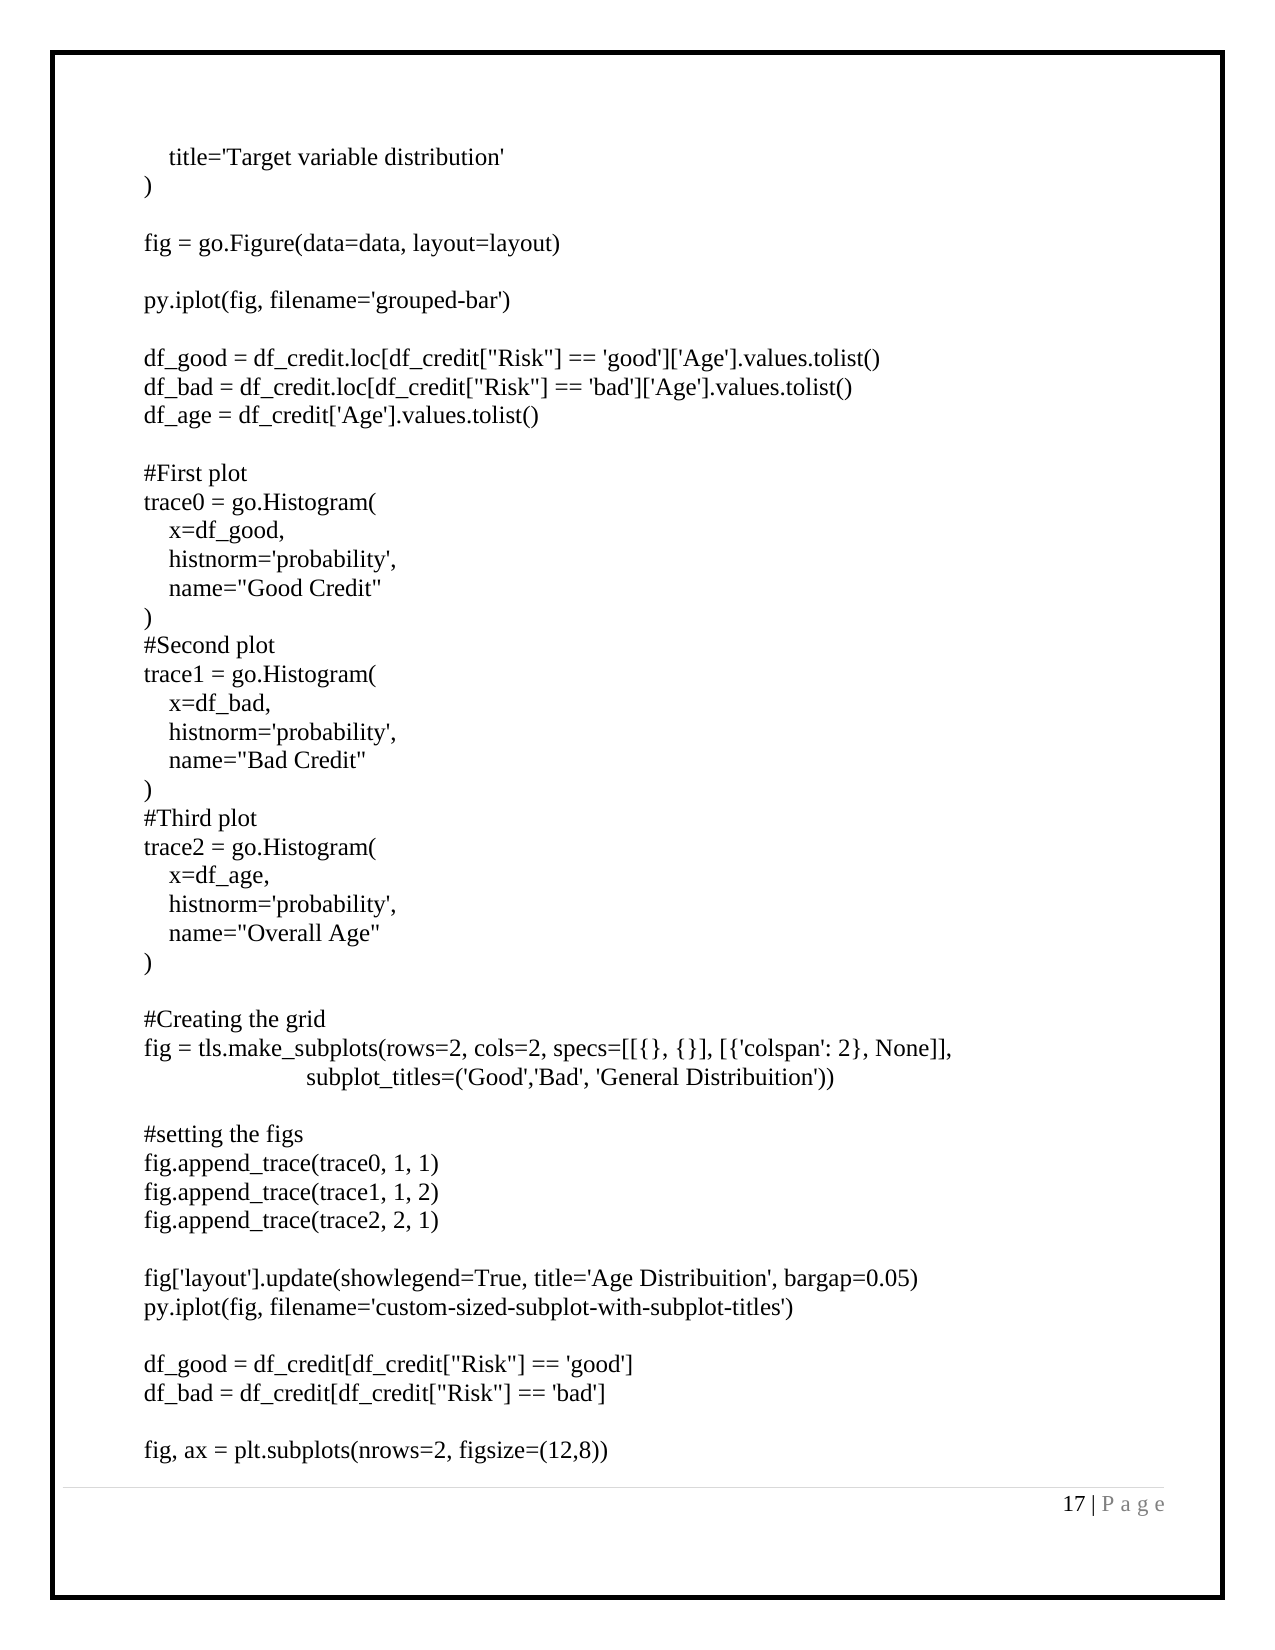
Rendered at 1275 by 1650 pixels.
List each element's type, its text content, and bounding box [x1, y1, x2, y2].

list df_good = df_credit[df_credit["Risk"] == 'good'] [144, 1349, 1164, 1378]
list x=df_age, [144, 860, 1164, 889]
list fig = go.Figure(data=data, layout=layout) [144, 228, 1164, 257]
list py.iplot(fig, filename='grouped-bar') [144, 285, 1164, 314]
list #Third plot [144, 803, 1164, 832]
list title='Target variable distribution' [144, 142, 1164, 170]
list df_bad = df_credit[df_credit["Risk"] == 'bad'] [144, 1378, 1164, 1407]
list py.iplot(fig, filename='custom-sized-subplot-with-subplot-titles') [144, 1292, 1164, 1320]
list df_bad = df_credit.loc[df_credit["Risk"] == 'bad']['Age'].values.tolist() [144, 372, 1164, 400]
list ) [144, 602, 1164, 630]
list name="Bad Credit" [144, 745, 1164, 774]
list #First plot [144, 458, 1164, 487]
list name="Overall Age" [144, 918, 1164, 947]
list #Second plot [144, 630, 1164, 659]
list fig['layout'].update(showlegend=True, title='Age Distribuition', bargap=0.05) [144, 1263, 1164, 1292]
list fig.append_trace(trace2, 2, 1) [144, 1205, 1164, 1234]
list trace2 = go.Histogram( [144, 832, 1164, 860]
list fig.append_trace(trace1, 1, 2) [144, 1177, 1164, 1205]
list x=df_bad, [144, 688, 1164, 717]
list name="Good Credit" [144, 573, 1164, 602]
list df_age = df_credit['Age'].values.tolist() [144, 400, 1164, 429]
list subplot_titles=('Good','Bad', 'General Distribuition')) [144, 1062, 1164, 1090]
list ) [144, 170, 1164, 199]
list fig.append_trace(trace0, 1, 1) [144, 1148, 1164, 1177]
list fig, ax = plt.subplots(nrows=2, figsize=(12,8)) [144, 1435, 1164, 1464]
list histnorm='probability', [144, 889, 1164, 918]
list histnorm='probability', [144, 717, 1164, 745]
list trace0 = go.Histogram( [144, 487, 1164, 515]
list x=df_good, [144, 515, 1164, 544]
list trace1 = go.Histogram( [144, 659, 1164, 688]
list #setting the figs [144, 1119, 1164, 1148]
list #Creating the grid [144, 1004, 1164, 1033]
list fig = tls.make_subplots(rows=2, cols=2, specs=[[{}, {}], [{'colspan': 2}, None]], [144, 1033, 1164, 1062]
list df_good = df_credit.loc[df_credit["Risk"] == 'good']['Age'].values.tolist() [144, 343, 1164, 372]
list histnorm='probability', [144, 544, 1164, 573]
list ) [144, 947, 1164, 975]
list ) [144, 774, 1164, 803]
